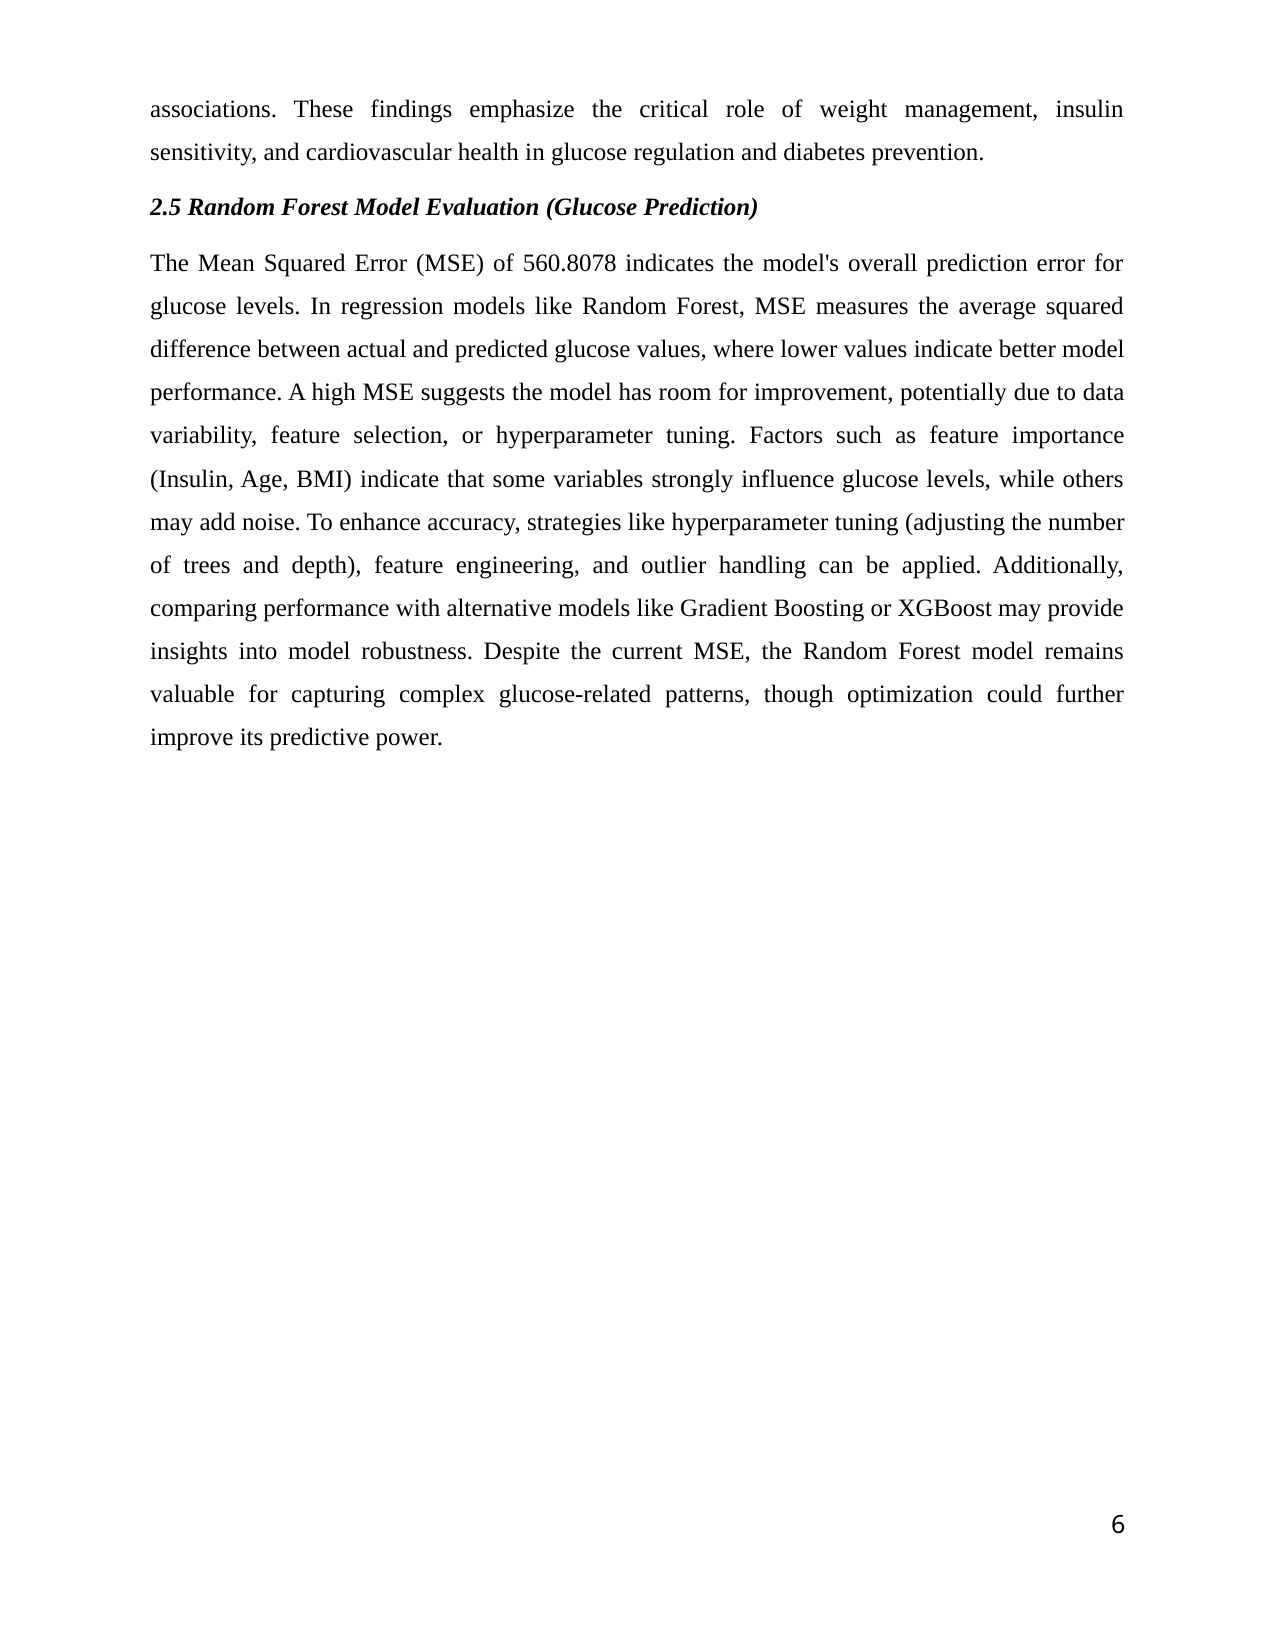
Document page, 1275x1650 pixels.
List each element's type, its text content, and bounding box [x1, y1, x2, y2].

text The Mean Squared Error (MSE) of 560.8078 indicates the model's overall prediction error for glucose levels. In regression models like Random Forest, MSE measures the average squared difference between actual and predicted glucose values, where lower values indicate better model performance. A high MSE suggests the model has room for improvement, potentially due to data variability, feature selection, or hyperparameter tuning. Factors such as feature importance (Insulin, Age, BMI) indicate that some variables strongly influence glucose levels, while others may add noise. To enhance accuracy, strategies like hyperparameter tuning (adjusting the number of trees and depth), feature engineering, and outlier handling can be applied. Additionally, comparing performance with alternative models like Gradient Boosting or XGBoost may provide insights into model robustness. Despite the current MSE, the Random Forest model remains valuable for capturing complex glucose-related patterns, though optimization could further improve its predictive power. [150, 248, 1125, 751]
text 2.5 Random Forest Model Evaluation (Glucose Prediction) [150, 192, 1125, 221]
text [150, 94, 1125, 166]
